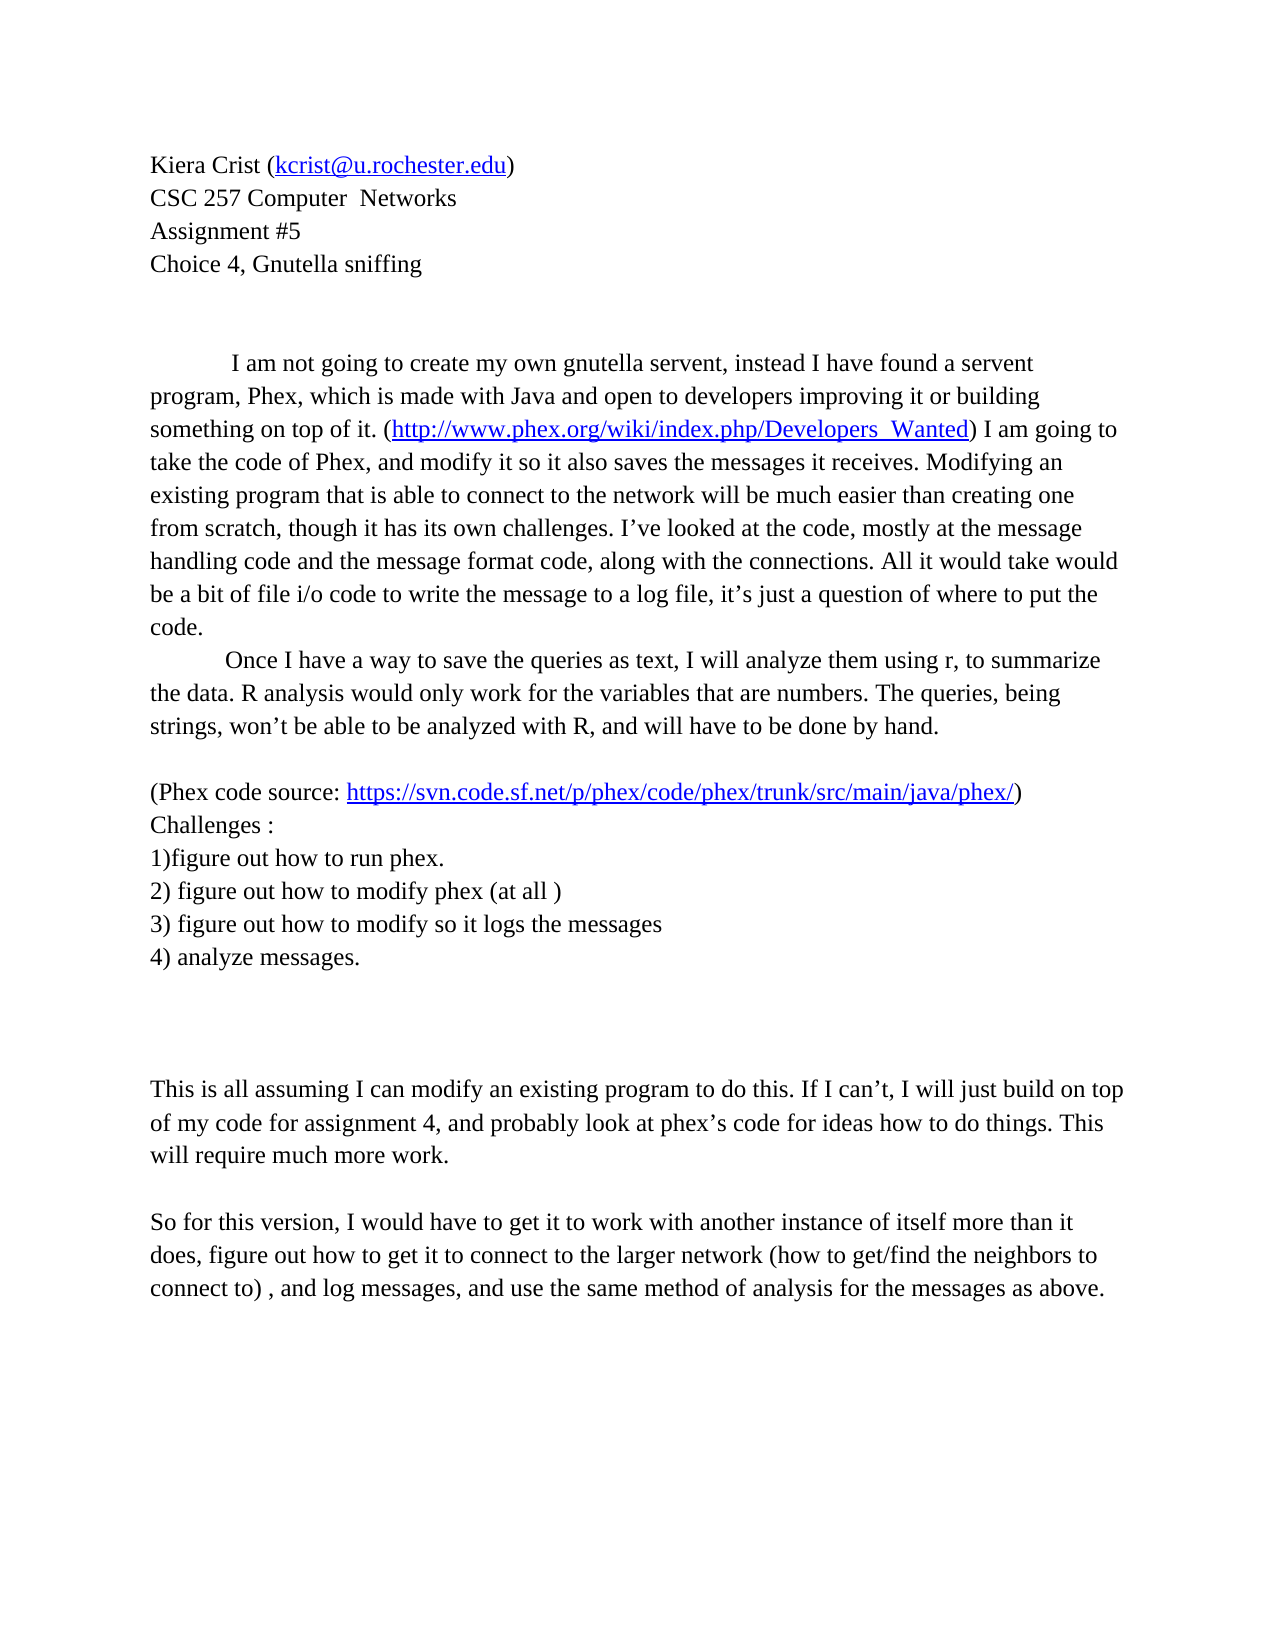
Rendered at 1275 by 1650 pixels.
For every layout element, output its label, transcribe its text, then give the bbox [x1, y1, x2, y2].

text Choice 4, Gnutella sniffing [150, 249, 1125, 278]
text So for this version, I would have to get it to work with another instance of itself more than it does, figure out how to get it to connect to the larger network (how to get/find the neighbors to connect to) , and log messages, and use the same method of analysis for the messages as above. [150, 1207, 1125, 1301]
text I am not going to create my own gnutella servent, instead I have found a servent program, Phex, which is made with Java and open to developers improving it or building something on top of it. (http://www.phex.org/wiki/index.php/Developers_Wanted) I am going to take the code of Phex, and modify it so it also saves the messages it receives. Modifying an existing program that is able to connect to the network will be much easier than creating one from scratch, though it has its own challenges. I’ve looked at the code, mostly at the message handling code and the message format code, along with the connections. All it would take would be a bit of file i/o code to write the message to a log file, it’s just a question of where to put the code. [150, 348, 1125, 641]
text Once I have a way to save the queries as text, I will analyze them using r, to summarize the data. R analysis would only work for the variables that are numbers. The queries, being strings, won’t be able to be analyzed with R, and will have to be done by hand. [150, 645, 1125, 740]
text 4) analyze messages. [150, 942, 1125, 971]
text (Phex code source: https://svn.code.sf.net/p/phex/code/phex/trunk/src/main/java/phex/) [150, 777, 1125, 806]
text This is all assuming I can modify an existing program to do this. If I can’t, I will just build on top of my code for assignment 4, and probably look at phex’s code for ideas how to do things. This will require much more work. [150, 1074, 1125, 1169]
text 3) figure out how to modify so it logs the messages [150, 909, 1125, 938]
text Assignment #5 [150, 216, 1125, 245]
text 2) figure out how to modify phex (at all ) [150, 876, 1125, 905]
text 1)figure out how to run phex. [150, 843, 1125, 872]
text Kiera Crist (kcrist@u.rochester.edu) [150, 150, 1125, 179]
text Challenges : [150, 810, 1125, 839]
text CSC 257 Computer Networks [150, 183, 1125, 212]
